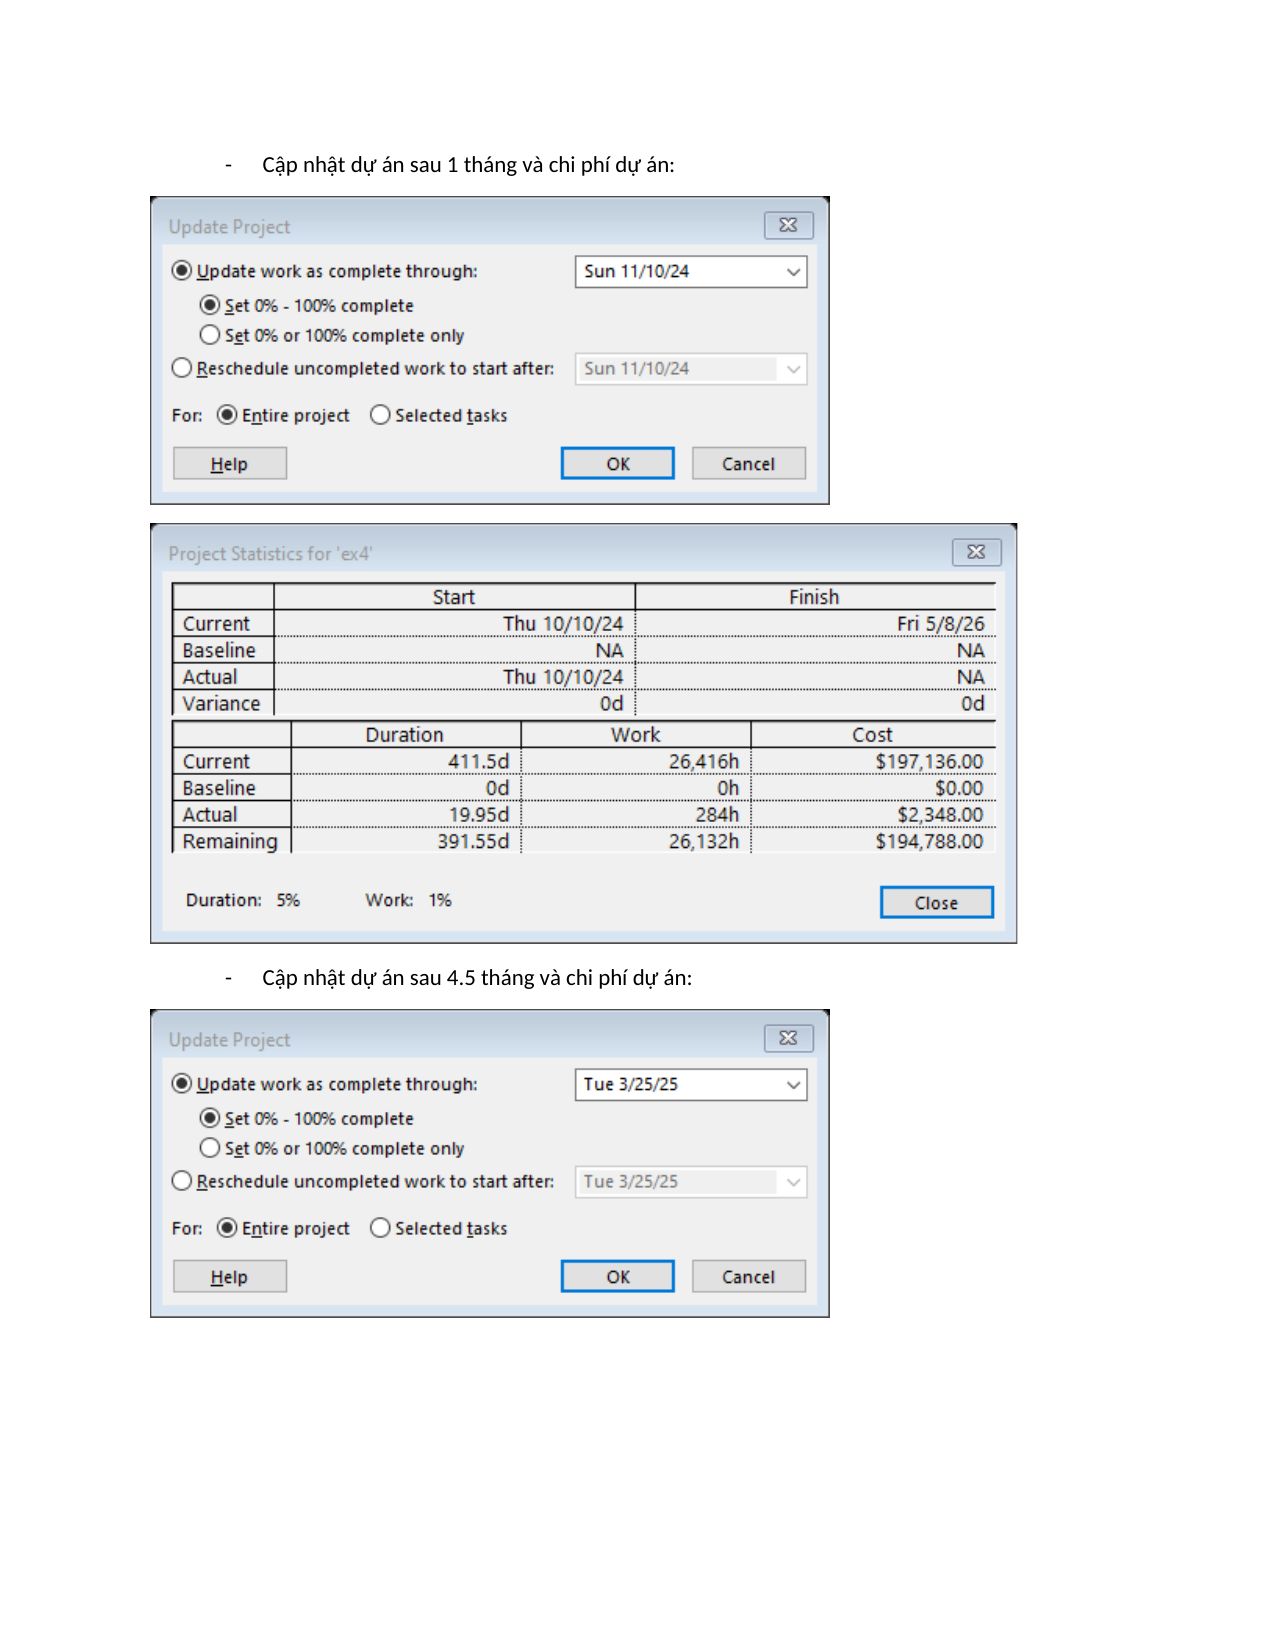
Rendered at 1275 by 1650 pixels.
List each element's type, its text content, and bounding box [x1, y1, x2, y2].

list Cập nhật dự án sau 1 tháng và chi phí dự án: [225, 150, 1125, 178]
list Cập nhật dự án sau 4.5 tháng và chi phí dự án: [225, 963, 1125, 991]
